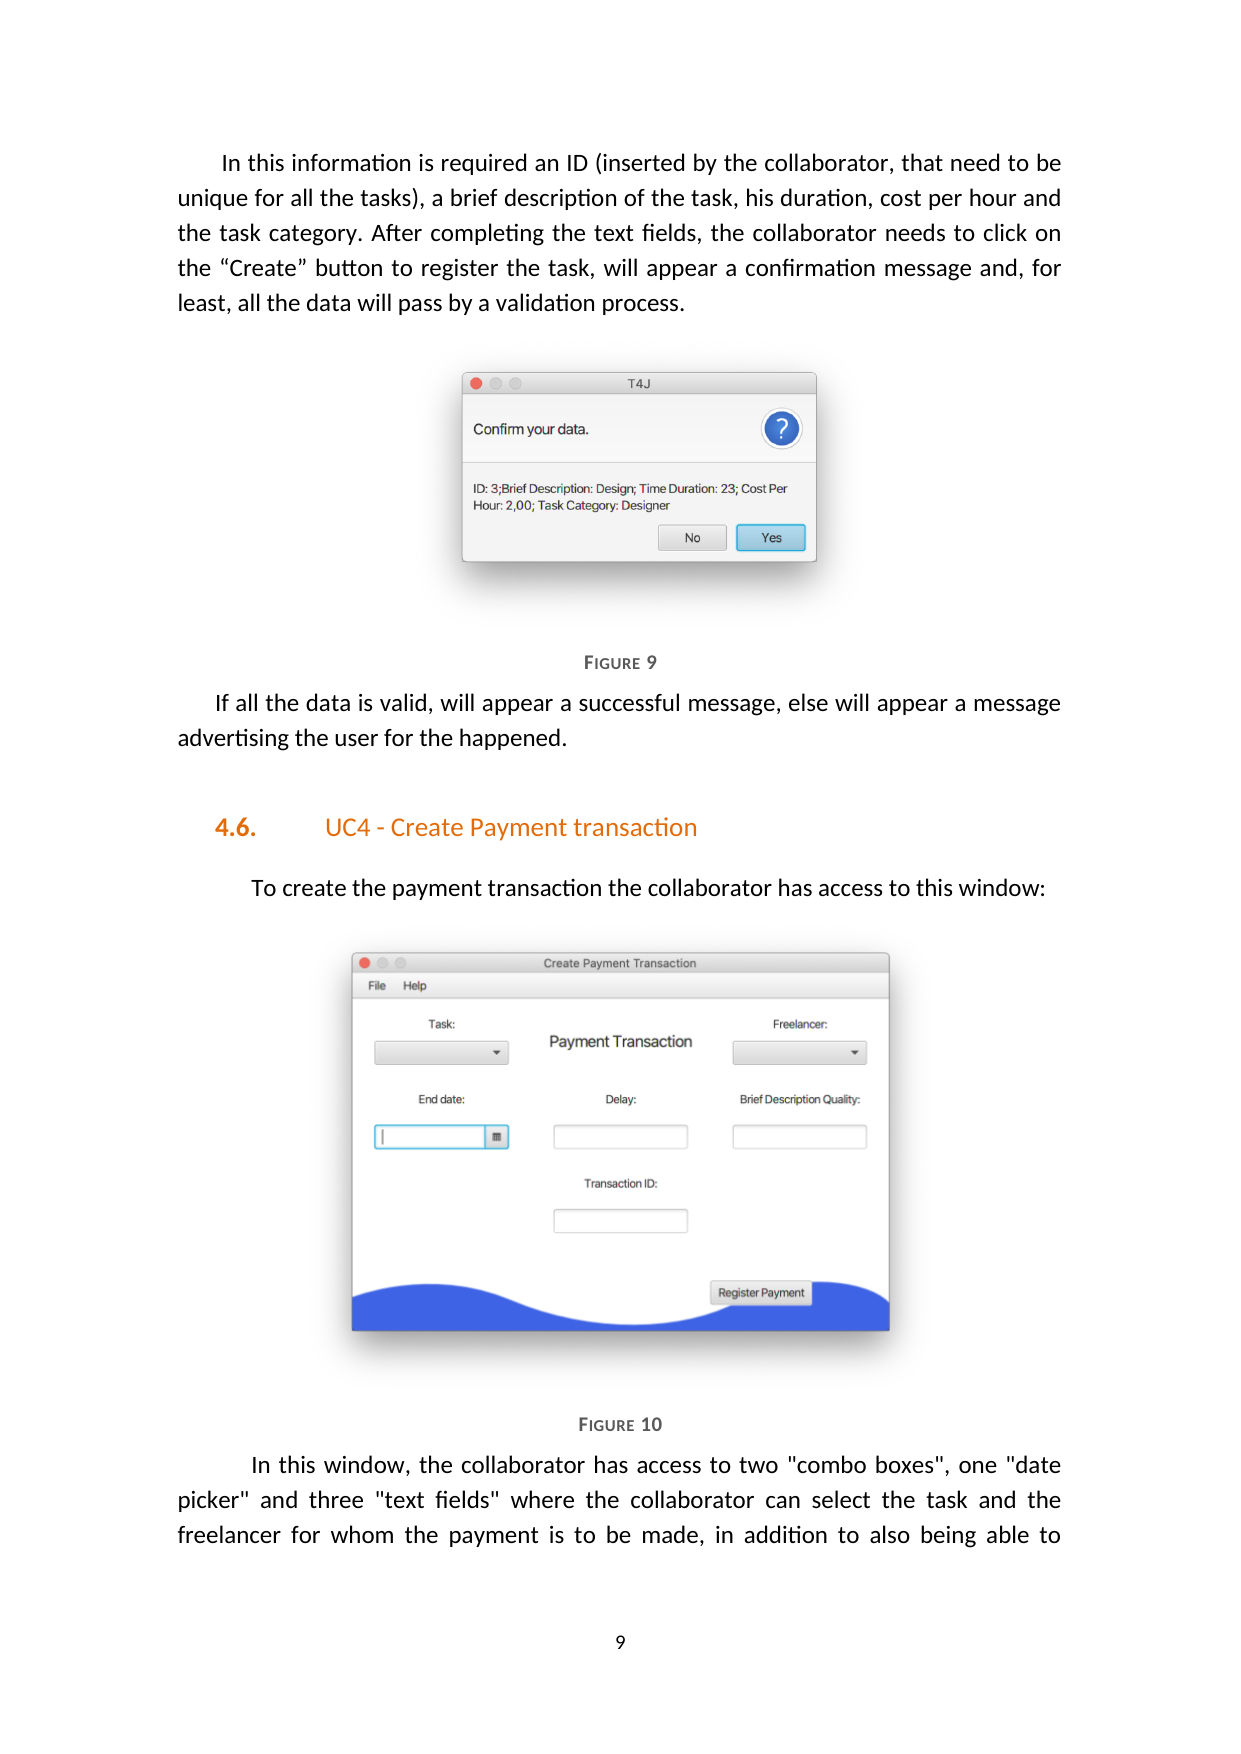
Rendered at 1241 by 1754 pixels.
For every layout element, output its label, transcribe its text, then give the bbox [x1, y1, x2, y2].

text If all the data is valid, will appear a successful message, else will appear a message advertising the user for the happened. [177, 687, 1063, 752]
picture [302, 919, 938, 1397]
text In this information is required an ID (inserted by the collaborator, that need to be unique for all the tasks), a brief description of the task, his duration, cost per hour and the task category. After completing the text fields, the collaborator needs to click on the “Create” button to register the task, will appear a confirmation message and, for least, all the data will pass by a validation process. [177, 148, 1063, 318]
text Figure 9 [177, 649, 1063, 674]
picture [407, 335, 871, 634]
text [177, 1449, 1063, 1550]
text To create the payment transaction the collaborator has access to this window: [177, 872, 1063, 902]
list UC4 - Create Payment transaction [215, 810, 1063, 843]
text Figure 10 [177, 1411, 1063, 1437]
